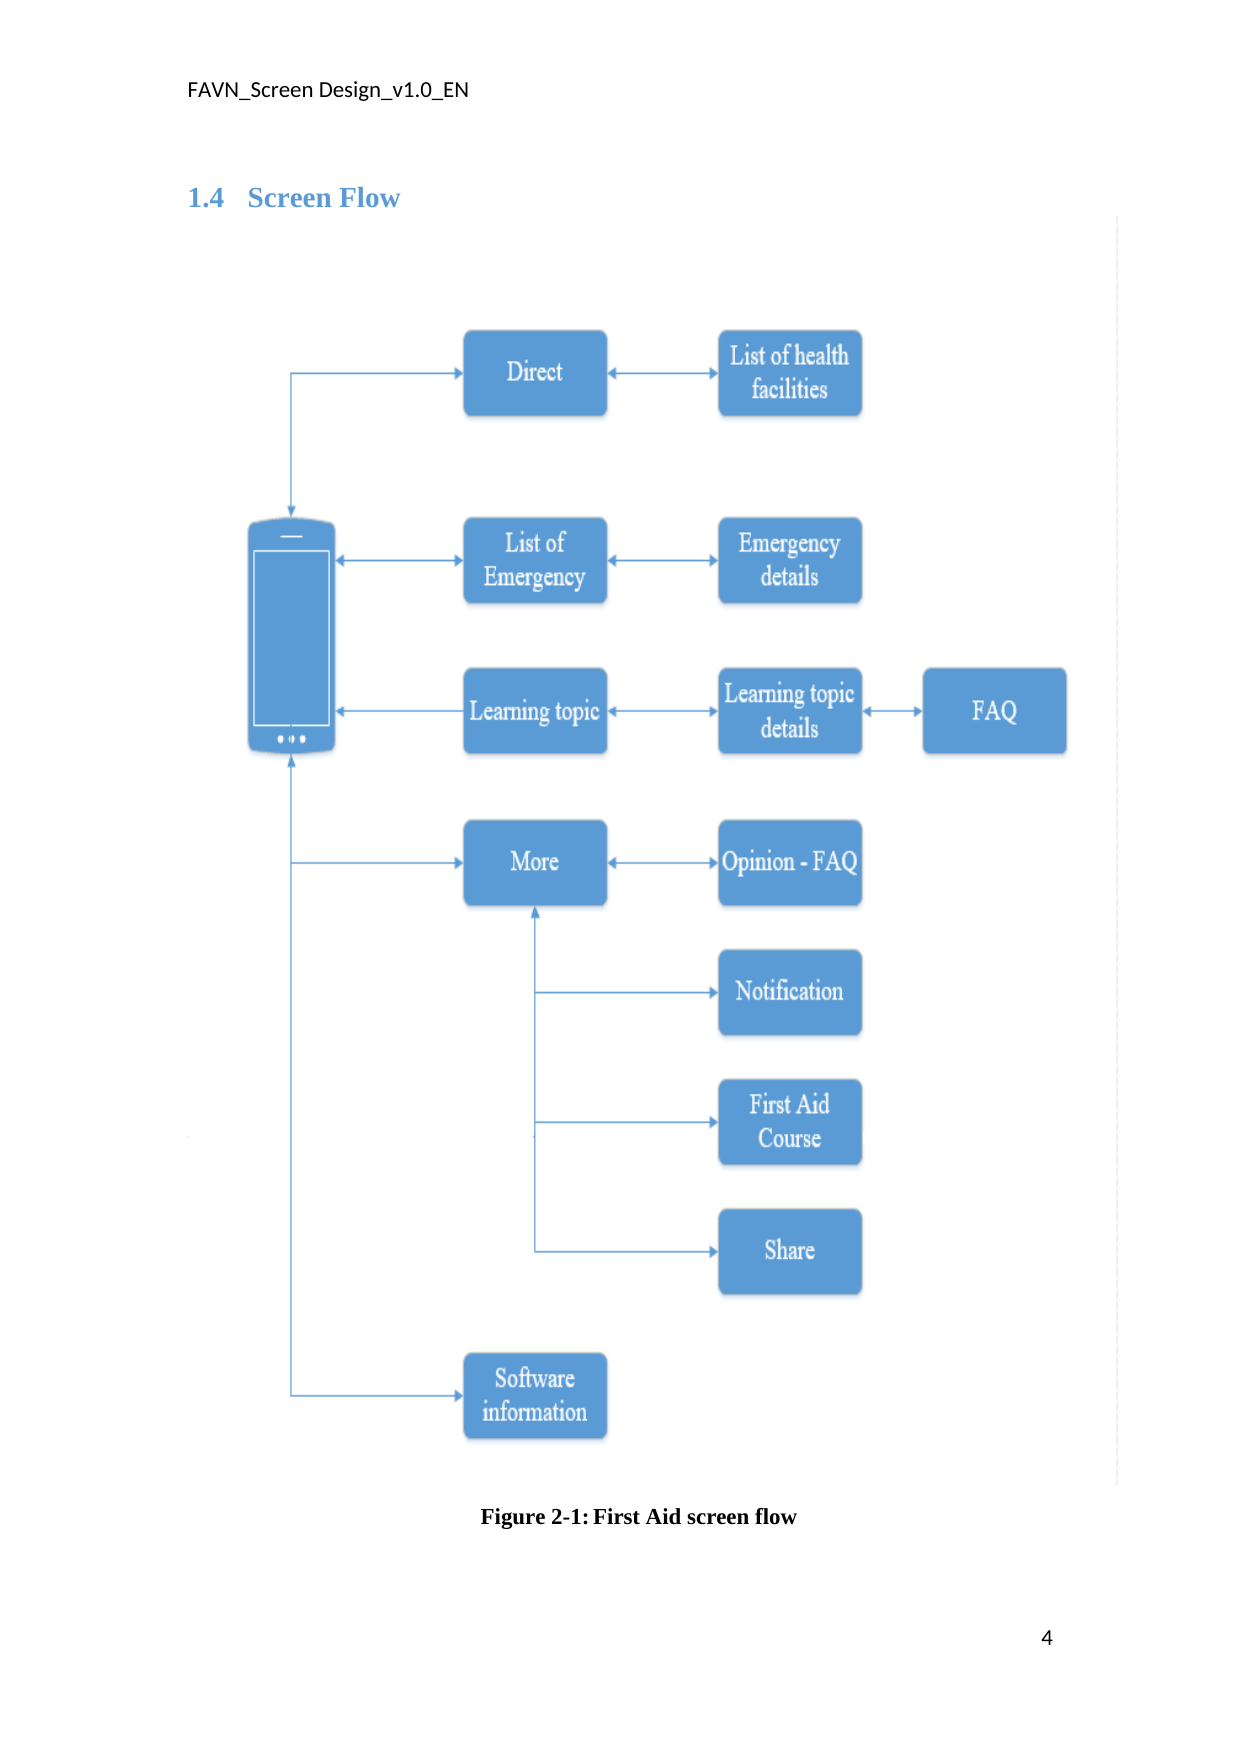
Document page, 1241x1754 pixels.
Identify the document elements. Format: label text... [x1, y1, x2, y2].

text First Aid screen flow [225, 1503, 1053, 1529]
subtitle Screen Flow [187, 180, 1053, 213]
picture [187, 216, 1118, 1485]
